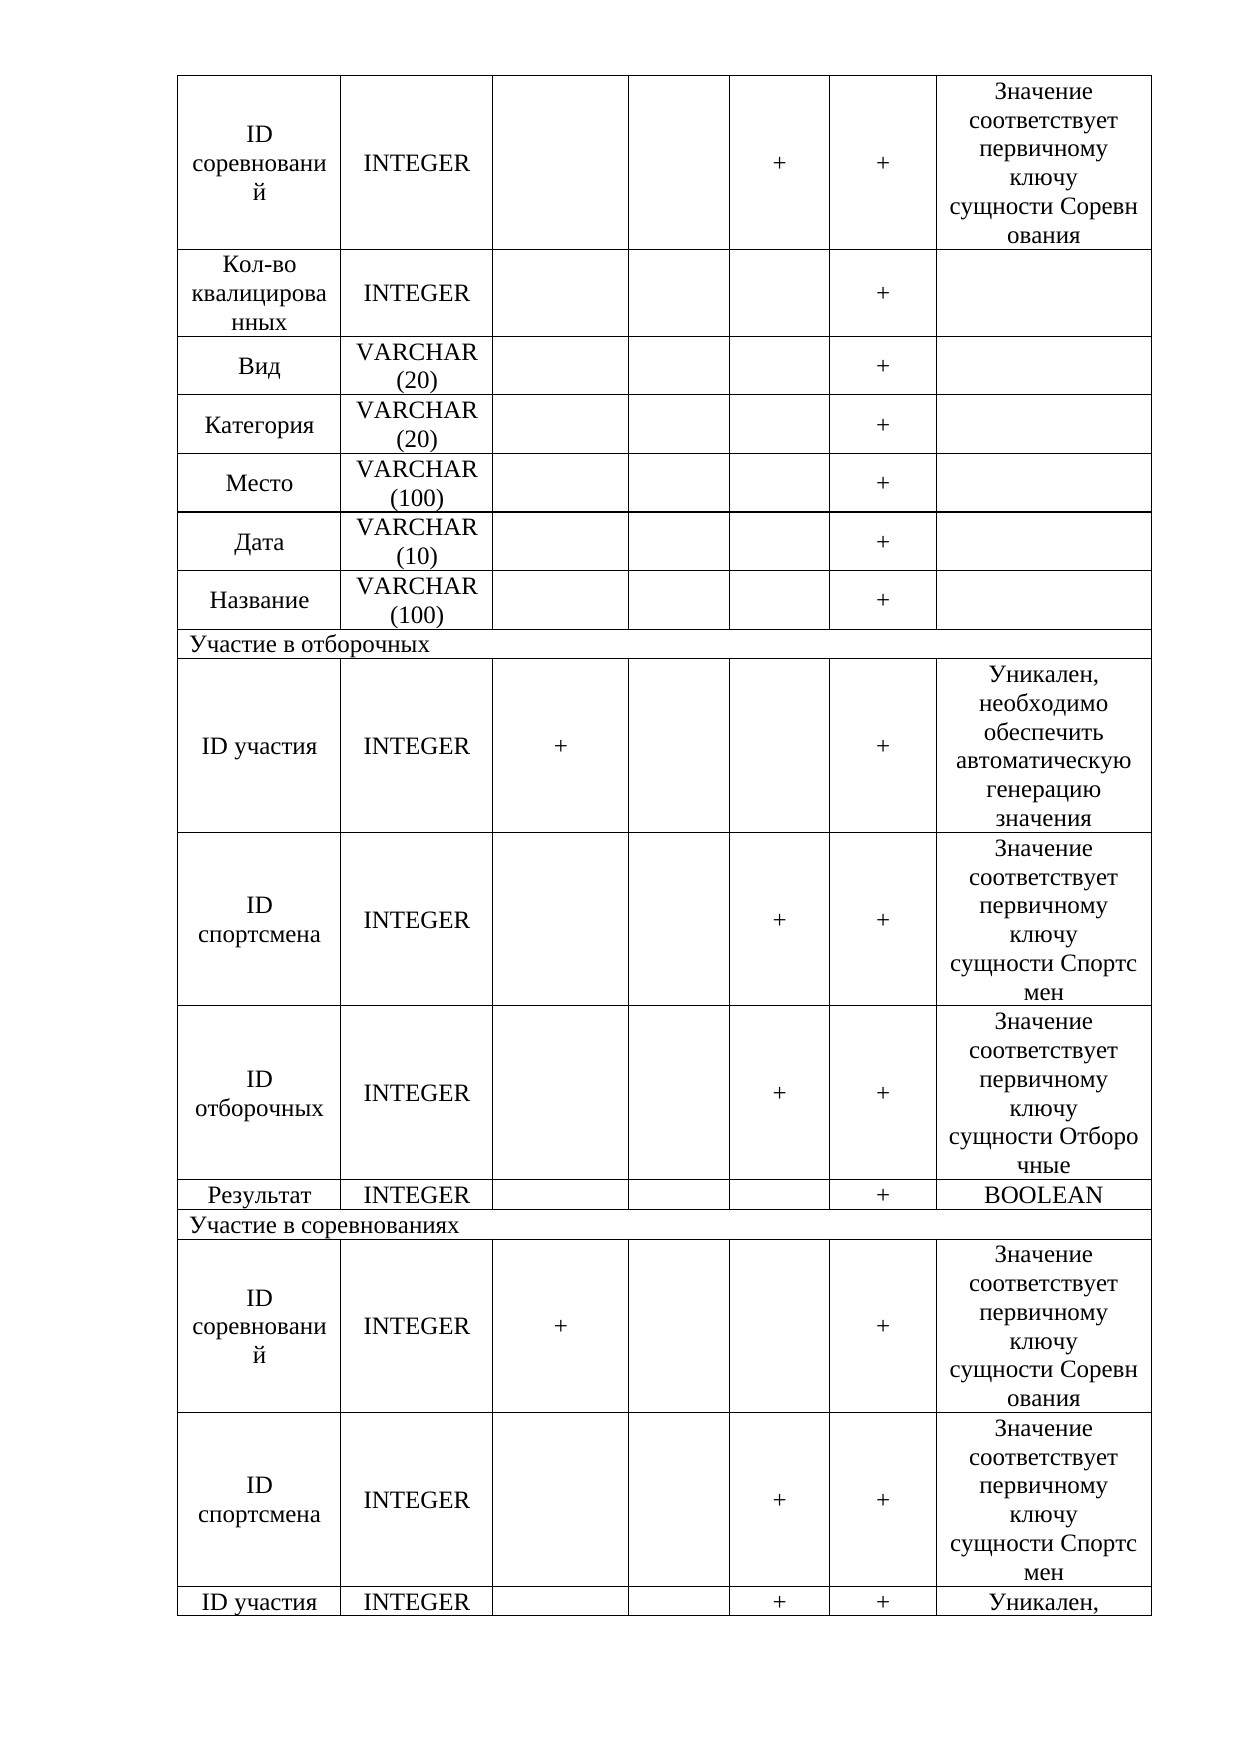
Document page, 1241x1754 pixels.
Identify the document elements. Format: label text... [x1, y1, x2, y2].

table_cell Уникален, необходимо обеспечить автоматическую генерацию значения [937, 1587, 1151, 1615]
table_cell + [493, 659, 628, 832]
table_cell [629, 395, 729, 453]
table_cell [937, 250, 1151, 336]
table_cell INTEGER [341, 833, 492, 1005]
table_cell [629, 1006, 729, 1179]
table_cell [629, 250, 729, 336]
table_cell Дата [178, 513, 340, 570]
table_cell ID соревнований [178, 1240, 340, 1412]
table_cell [493, 513, 628, 570]
table_cell + [830, 833, 936, 1005]
table_cell [493, 76, 628, 248]
table_cell VARCHAR(20) [341, 337, 492, 394]
table_cell [629, 76, 729, 248]
table_cell + [730, 1587, 829, 1615]
table_cell + [830, 337, 936, 394]
table_cell + [830, 1006, 936, 1179]
table_cell ID спортсмена [178, 1413, 340, 1586]
table_cell [730, 250, 829, 336]
table_cell [937, 454, 1151, 511]
table_cell [730, 513, 829, 570]
table_cell INTEGER [341, 1006, 492, 1179]
table_cell Значение соответствует первичному ключу сущности Соревнования [937, 76, 1151, 248]
table_cell INTEGER [341, 250, 492, 336]
table_cell + [730, 1413, 829, 1586]
table_cell + [830, 1180, 936, 1209]
table_cell INTEGER [341, 76, 492, 248]
table_cell [493, 250, 628, 336]
table_cell [730, 337, 829, 394]
table_cell [629, 1587, 729, 1615]
table_cell [493, 1180, 628, 1209]
table_cell Название [178, 571, 340, 628]
table_cell INTEGER [341, 1240, 492, 1412]
table_cell Участие в соревнованиях [178, 1210, 1151, 1238]
table_cell [730, 659, 829, 832]
table_cell [937, 395, 1151, 453]
table_cell ID соревнований [178, 76, 340, 248]
table_cell Вид [178, 337, 340, 394]
table_cell VARCHAR(20) [341, 395, 492, 453]
table_cell Категория [178, 395, 340, 453]
table_cell ID отборочных [178, 1006, 340, 1179]
table_cell [629, 337, 729, 394]
table_cell Значение соответствует первичному ключу сущности Спортсмен [937, 833, 1151, 1005]
table_cell [493, 395, 628, 453]
table_cell Значение соответствует первичному ключу сущности Соревнования [937, 1240, 1151, 1412]
table_cell [493, 1413, 628, 1586]
table_cell ID участия [178, 1587, 340, 1615]
table_cell + [830, 250, 936, 336]
table_cell [629, 1413, 729, 1586]
table_cell [629, 571, 729, 628]
table_cell INTEGER [341, 1413, 492, 1586]
table_cell + [830, 571, 936, 628]
table_cell VARCHAR(100) [341, 454, 492, 511]
table_cell [937, 513, 1151, 570]
table_cell + [830, 76, 936, 248]
table_cell [730, 571, 829, 628]
table_cell + [730, 1006, 829, 1179]
table_cell INTEGER [341, 1180, 492, 1209]
table_cell [493, 454, 628, 511]
table_cell Кол-во квалицированных [178, 250, 340, 336]
table_cell VARCHAR(10) [341, 513, 492, 570]
table_cell [629, 659, 729, 832]
table_cell [493, 571, 628, 628]
table_cell + [830, 454, 936, 511]
table_cell ID спортсмена [178, 833, 340, 1005]
table_cell Место [178, 454, 340, 511]
table_cell + [830, 659, 936, 832]
table_cell [493, 1006, 628, 1179]
table_cell [730, 395, 829, 453]
table_cell [493, 1587, 628, 1615]
table_cell [937, 337, 1151, 394]
table_cell VARCHAR(100) [341, 571, 492, 628]
table_cell [629, 1240, 729, 1412]
table_cell BOOLEAN [937, 1180, 1151, 1209]
table_cell + [730, 76, 829, 248]
table_cell + [493, 1240, 628, 1412]
table_cell [629, 1180, 729, 1209]
table_cell ID участия [178, 659, 340, 832]
table_cell [730, 454, 829, 511]
table_cell Значение соответствует первичному ключу сущности Спортсмен [937, 1413, 1151, 1586]
table_cell [629, 833, 729, 1005]
table_cell INTEGER [341, 659, 492, 832]
table_cell [629, 513, 729, 570]
table_cell Результат [178, 1180, 340, 1209]
table_cell [629, 454, 729, 511]
table_cell INTEGER [341, 1587, 492, 1615]
table_cell + [830, 395, 936, 453]
table_cell [937, 571, 1151, 628]
table_cell + [830, 1587, 936, 1615]
table_cell + [730, 833, 829, 1005]
table_cell + [830, 513, 936, 570]
table_cell + [830, 1413, 936, 1586]
table_cell [493, 833, 628, 1005]
table_cell Значение соответствует первичному ключу сущности Отборочные [937, 1006, 1151, 1179]
table_cell [730, 1180, 829, 1209]
table_cell Уникален, необходимо обеспечить автоматическую генерацию значения [937, 659, 1151, 832]
table_cell [493, 337, 628, 394]
table_cell [730, 1240, 829, 1412]
table_cell Участие в отборочных [178, 630, 1151, 658]
table_cell + [830, 1240, 936, 1412]
